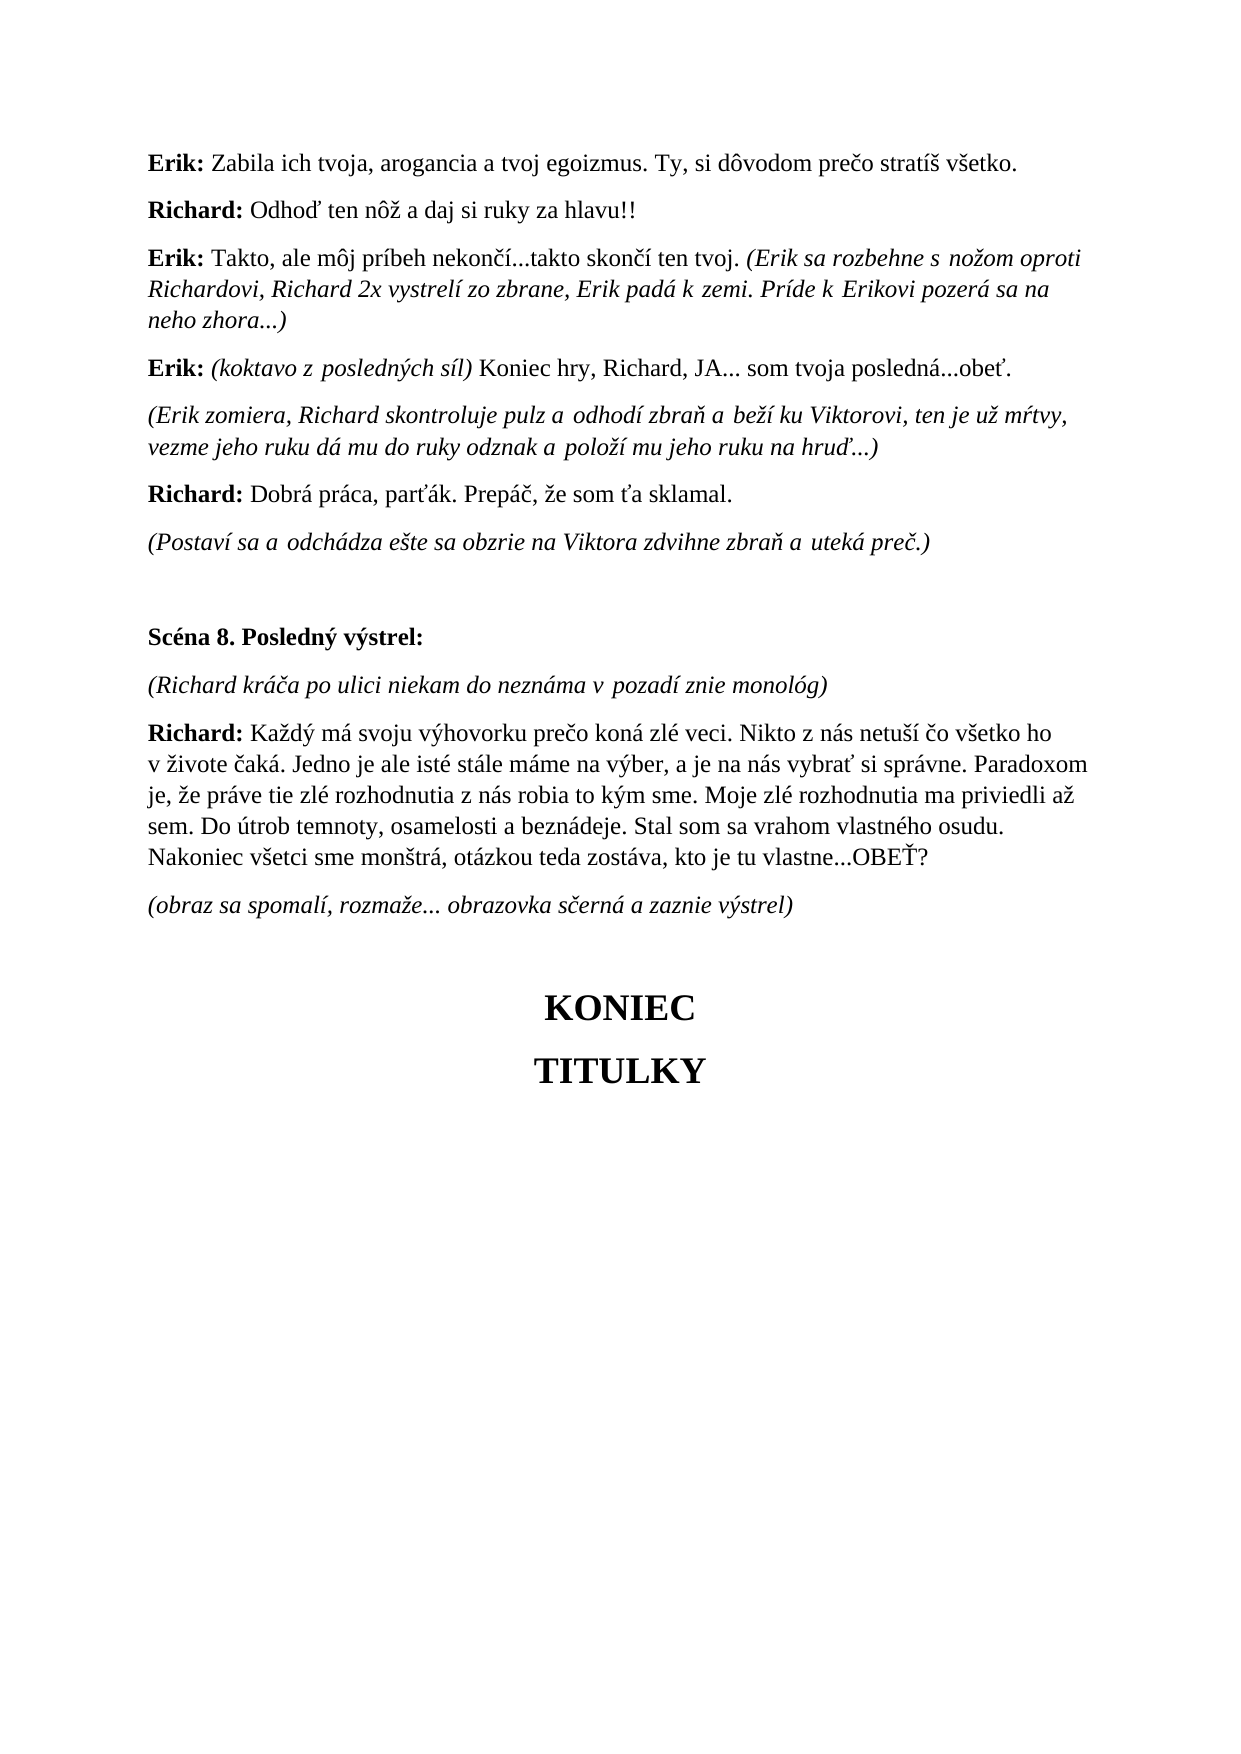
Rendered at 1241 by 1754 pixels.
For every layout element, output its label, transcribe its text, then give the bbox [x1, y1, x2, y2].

text Richard: Odhoď ten nôž a daj si ruky za hlavu!! [148, 195, 1093, 224]
text Erik: Zabila ich tvoja, arogancia a tvoj egoizmus. Ty, si dôvodom prečo stratíš všetko. [148, 148, 1093, 176]
text Erik: (koktavo z posledných síl) Koniec hry, Richard, JA... som tvoja posledná...obeť. [148, 353, 1093, 382]
text Erik: Takto, ale môj príbeh nekončí...takto skončí ten tvoj. (Erik sa rozbehne s nožom oproti Richardovi, Richard 2x vystrelí zo zbrane, Erik padá k zemi. Príde k Erikovi pozerá sa na neho zhora...) [148, 243, 1093, 334]
text Richard: Každý má svoju výhovorku prečo koná zlé veci. Nikto z nás netuší čo všetko ho v živote čaká. Jedno je ale isté stále máme na výber, a je na nás vybrať si správne. Paradoxom je, že práve tie zlé rozhodnutia z nás robia to kým sme. Moje zlé rozhodnutia ma priviedli až sem. Do útrob temnoty, osamelosti a beznádeje. Stal som sa vrahom vlastného osudu. Nakoniec všetci sme monštrá, otázkou teda zostáva, kto je tu vlastne...OBEŤ? [148, 718, 1093, 871]
text (Postaví sa a odchádza ešte sa obzrie na Viktora zdvihne zbraň a uteká preč.) [148, 527, 1093, 556]
text KONIEC [148, 985, 1093, 1028]
text Richard: Dobrá práca, parťák. Prepáč, že som ťa sklamal. [148, 479, 1093, 508]
text Scéna 8. Posledný výstrel: [148, 622, 1093, 651]
text (Richard kráča po ulici niekam do neznáma v pozadí znie monológ) [148, 670, 1093, 699]
text (obraz sa spomalí, rozmaže... obrazovka sčerná a zaznie výstrel) [148, 890, 1093, 918]
text (Erik zomiera, Richard skontroluje pulz a odhodí zbraň a beží ku Viktorovi, ten je už mŕtvy, vezme jeho ruku dá mu do ruky odznak a položí mu jeho ruku na hruď...) [148, 401, 1093, 460]
text TITULKY [148, 1048, 1093, 1091]
